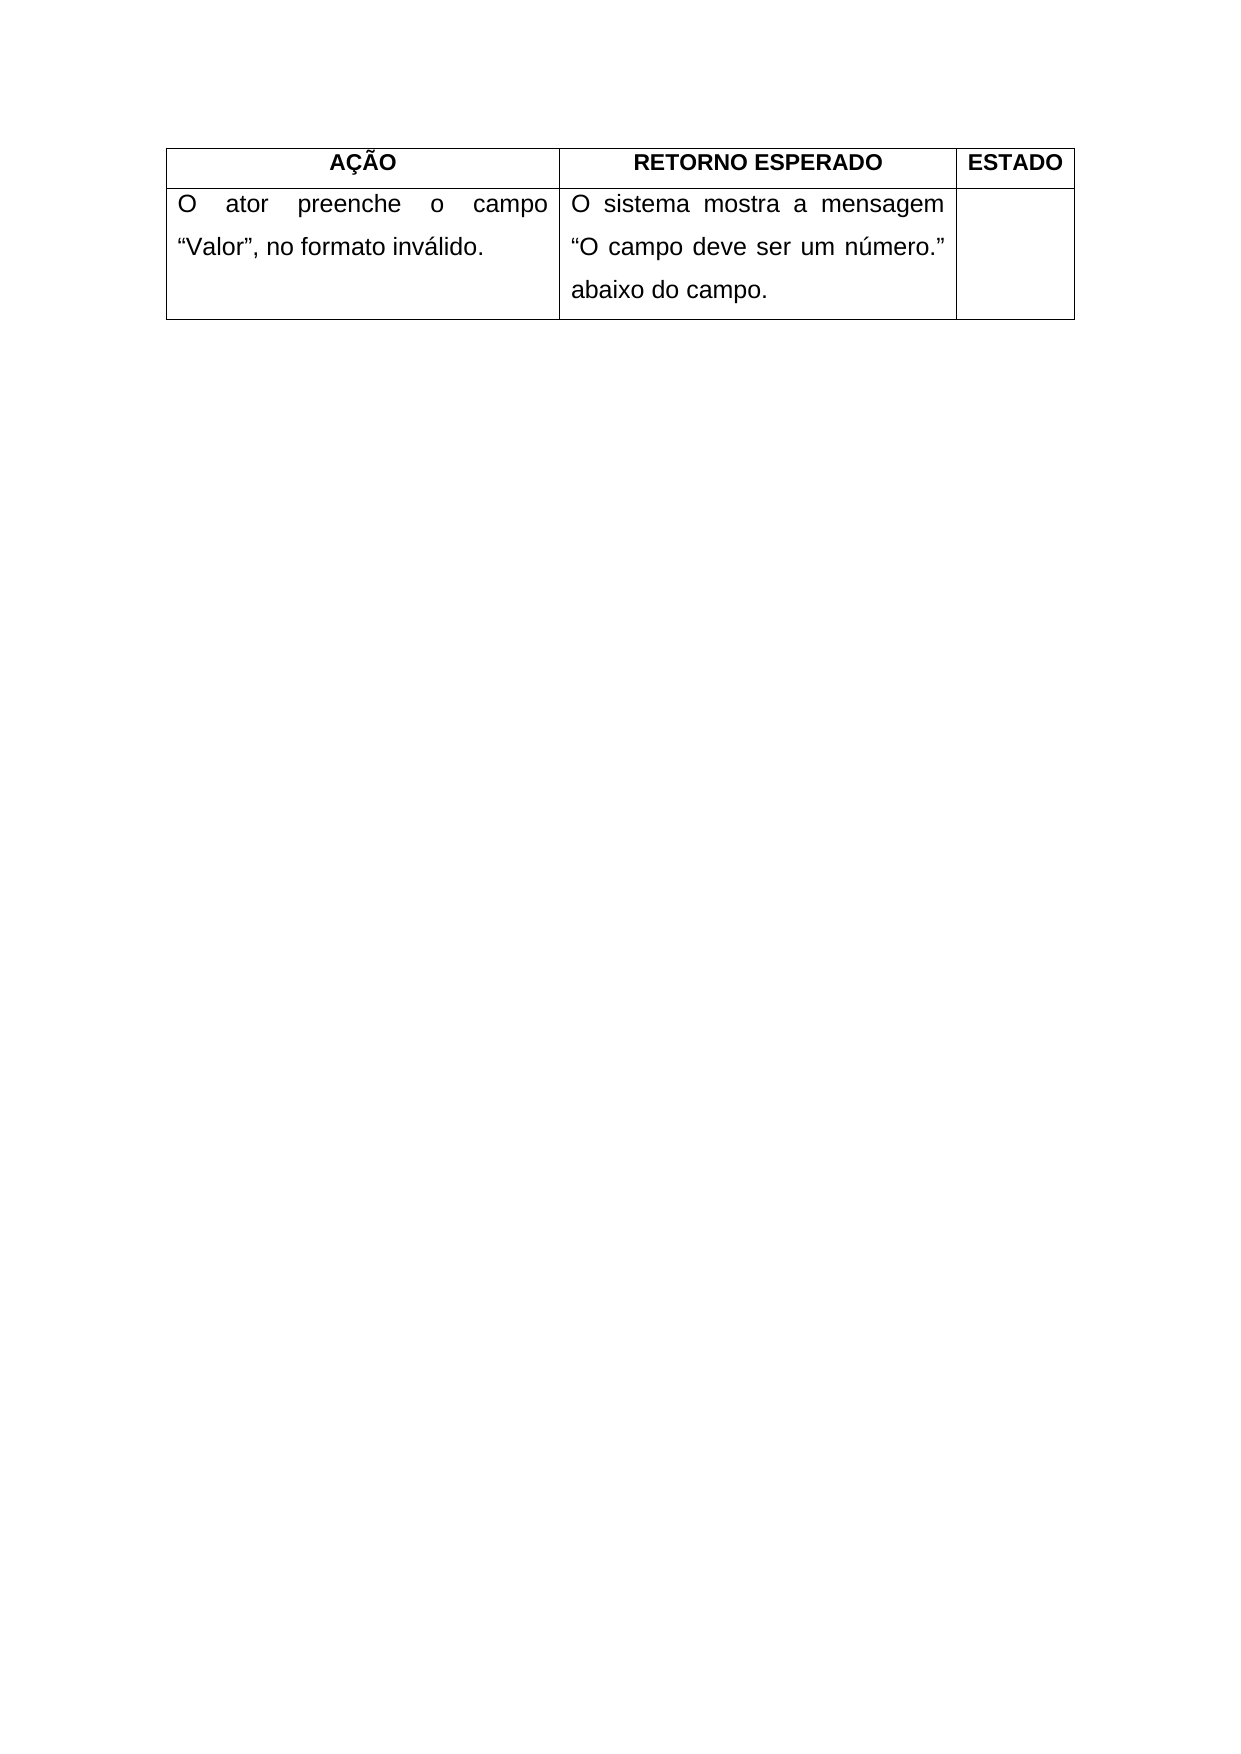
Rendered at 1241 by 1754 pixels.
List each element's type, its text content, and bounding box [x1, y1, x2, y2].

table_cell [957, 189, 1074, 318]
table_header ESTADO [957, 149, 1074, 188]
table_cell O sistema mostra a mensagem “O campo deve ser um número.” abaixo do campo. [560, 189, 956, 318]
table_header RETORNO ESPERADO [560, 149, 956, 188]
table_cell O ator preenche o campo “Valor”, no formato inválido. [167, 189, 559, 318]
table_header AÇÃO [167, 149, 559, 188]
